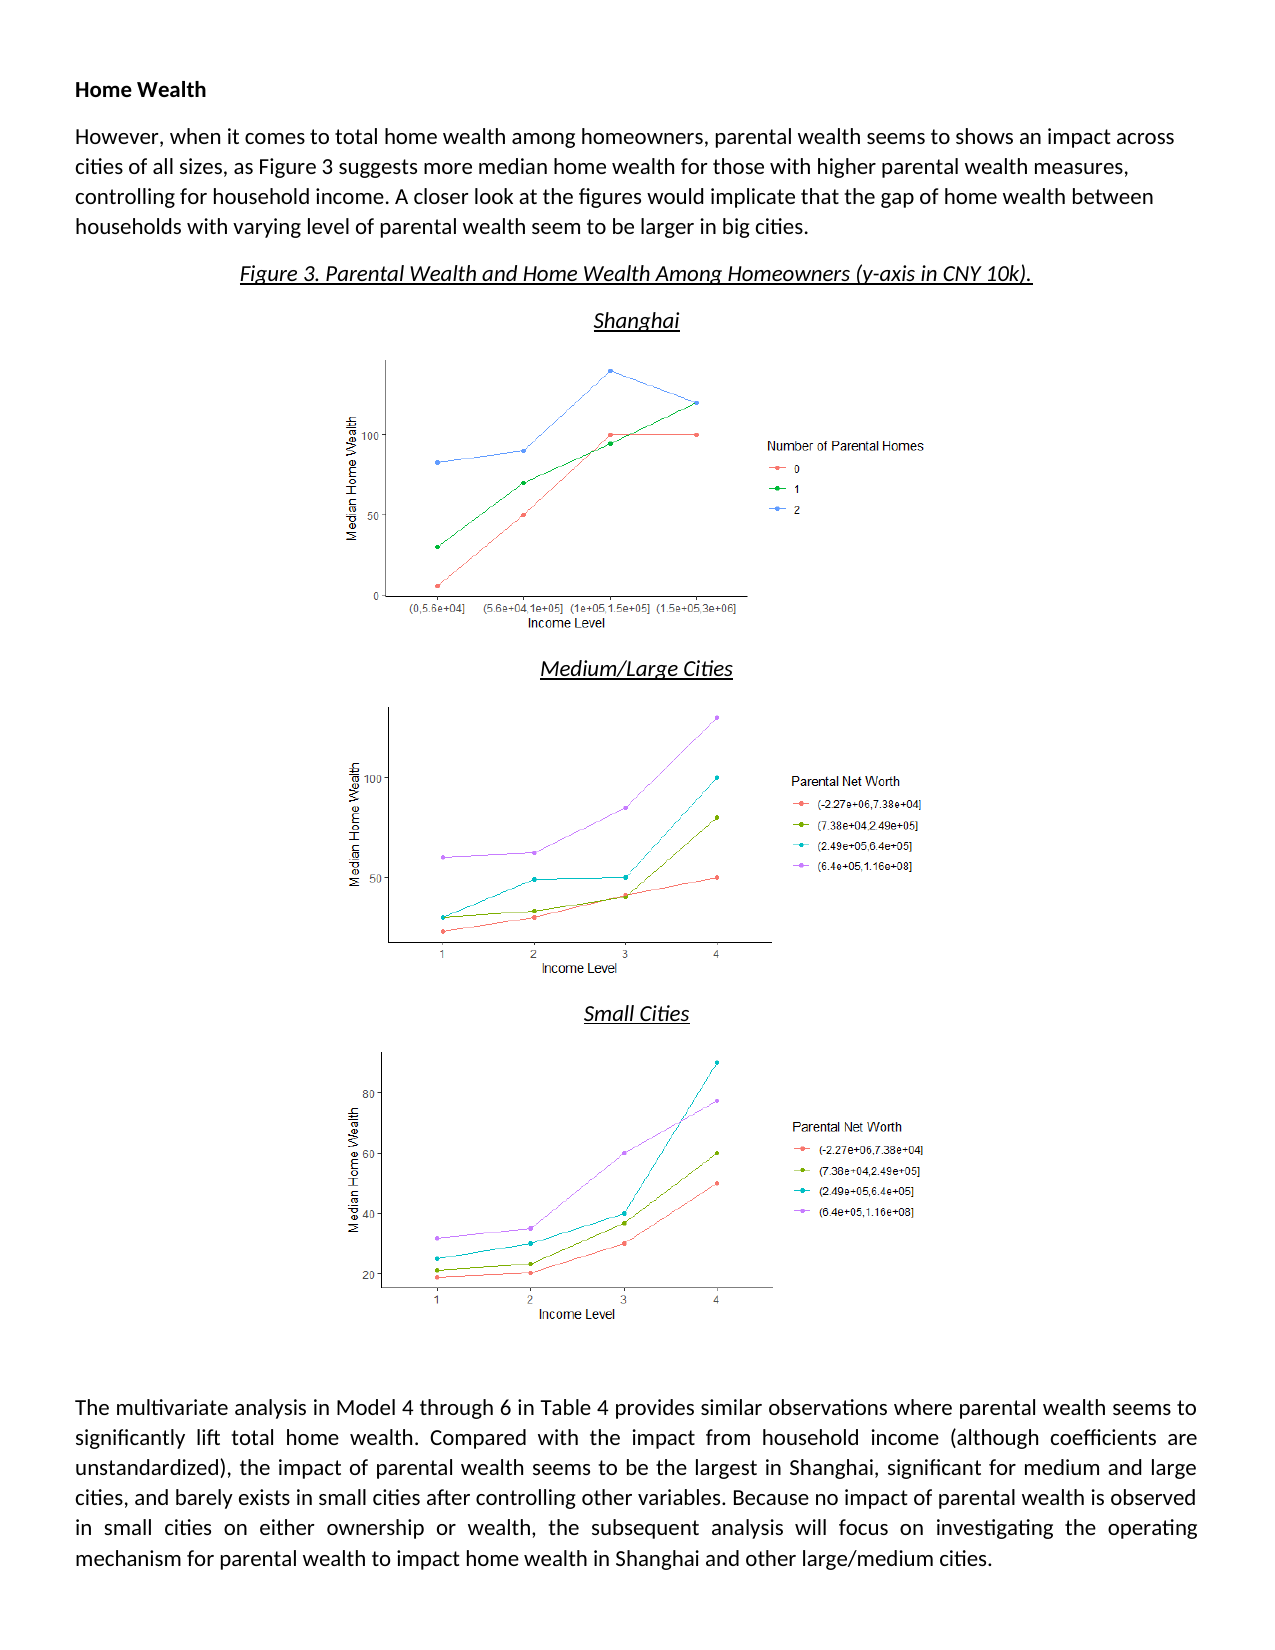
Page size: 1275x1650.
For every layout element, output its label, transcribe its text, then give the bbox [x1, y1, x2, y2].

text Small Cities [75, 999, 1200, 1027]
picture [338, 353, 937, 636]
text Shanghai [75, 306, 1200, 334]
picture [340, 1045, 935, 1327]
text Figure 3. Parental Wealth and Home Wealth Among Homeowners (y-axis in CNY 10k). [75, 259, 1200, 287]
text However, when it comes to total home wealth among homeowners, parental wealth seems to shows an impact across cities of all sizes, as Figure 3 suggests more median home wealth for those with higher parental wealth measures, controlling for household income. A closer look at the figures would implicate that the gap of home wealth between households with varying level of parental wealth seem to be larger in big cities. [75, 122, 1200, 241]
picture [341, 701, 934, 981]
text Home Wealth [75, 75, 1200, 103]
text The multivariate analysis in Model 4 through 6 in Table 4 provides similar observations where parental wealth seems to significantly lift total home wealth. Compared with the impact from household income (although coefficients are unstandardized), the impact of parental wealth seems to be the largest in Shanghai, significant for medium and large cities, and barely exists in small cities after controlling other variables. Because no impact of parental wealth is observed in small cities on either ownership or wealth, the subsequent analysis will focus on investigating the operating mechanism for parental wealth to impact home wealth in Shanghai and other large/medium cities. [75, 1393, 1200, 1572]
text Medium/Large Cities [75, 654, 1200, 682]
